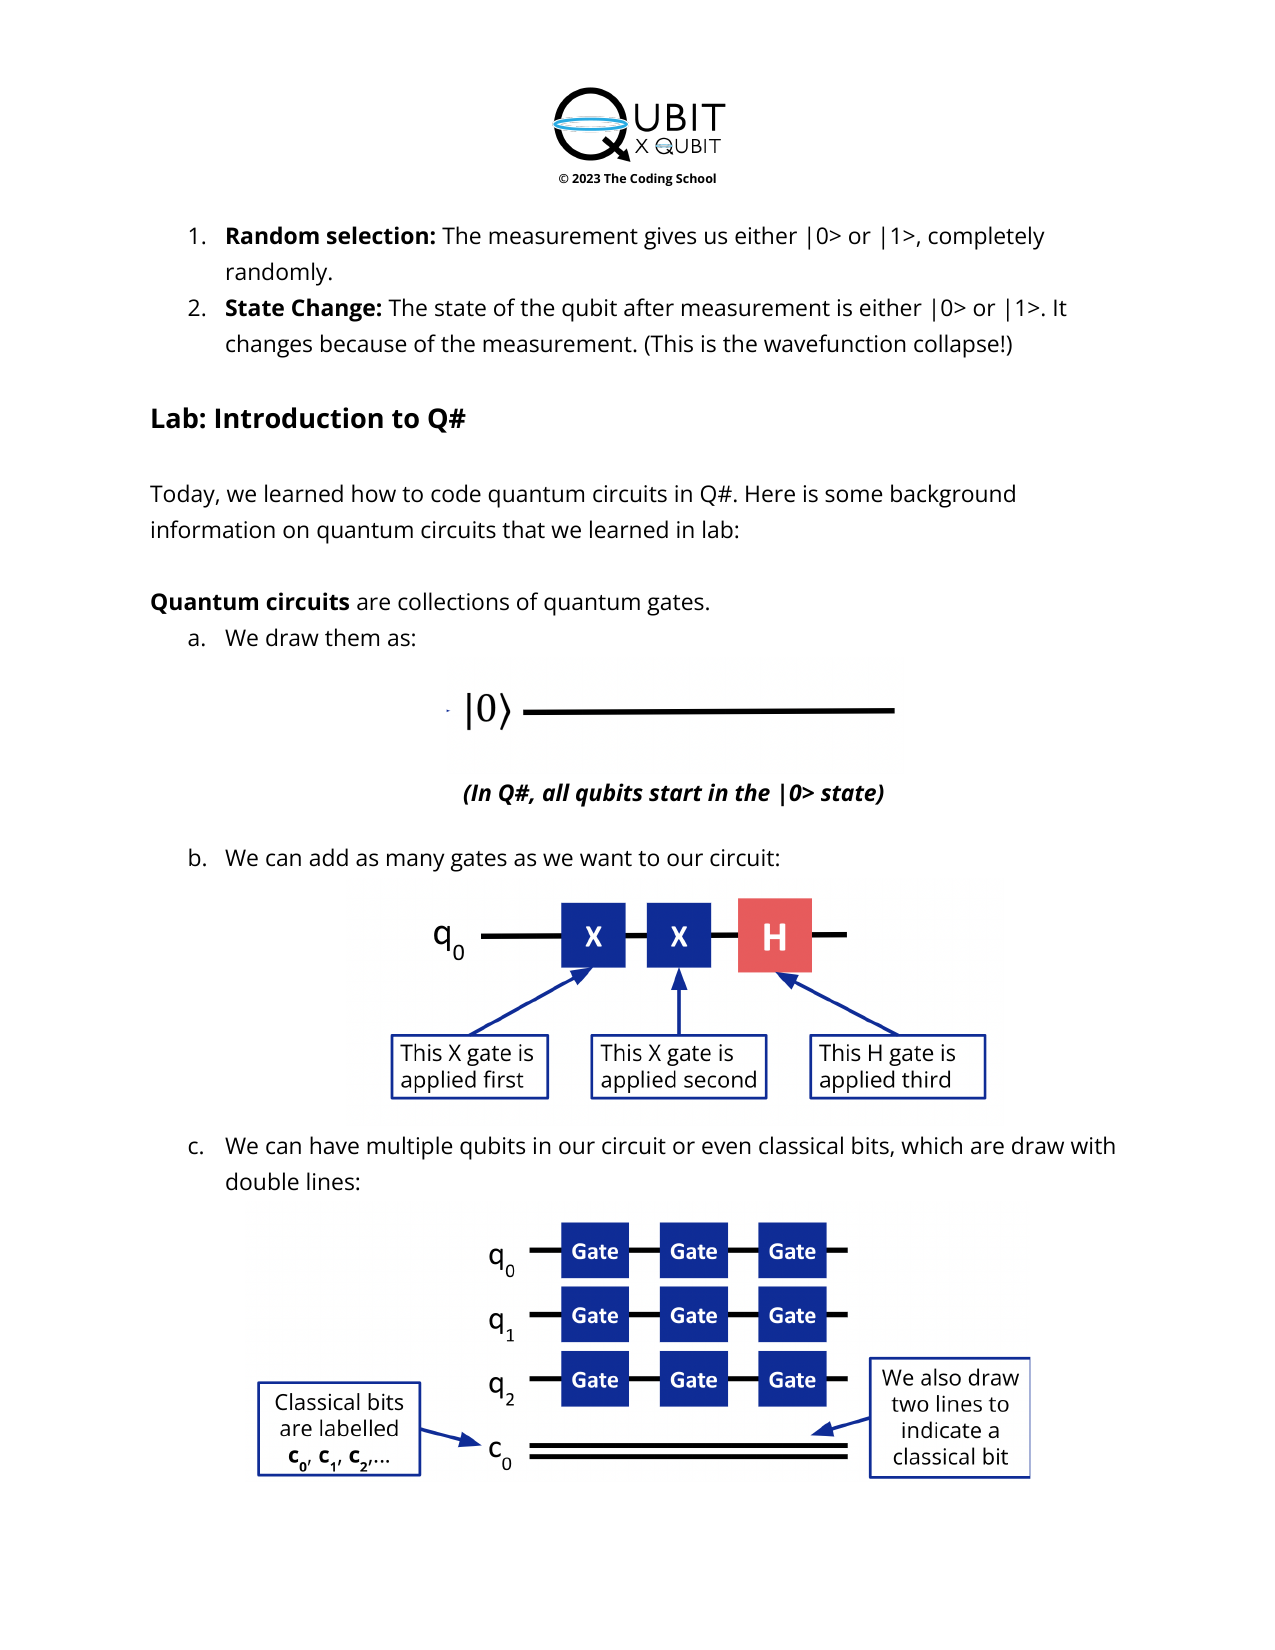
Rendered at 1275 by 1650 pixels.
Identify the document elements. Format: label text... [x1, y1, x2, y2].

list We draw them as: [187, 622, 1125, 653]
list We can add as many gates as we want to our circuit: [187, 842, 1125, 874]
text Quantum circuits are collections of quantum gates. [150, 586, 1125, 617]
list State Change: The state of the qubit after measurement is either |0> or |1>. It changes because of the measurement. (This is the wavefunction collapse!) [187, 292, 1125, 359]
text (In Q#, all qubits start in the |0> state) [225, 777, 1125, 838]
text Lab: Introduction to Q# [150, 399, 1125, 436]
list We can have multiple qubits in our circuit or even classical bits, which are draw with double lines: [187, 1129, 1125, 1197]
picture [446, 657, 904, 774]
picture [346, 878, 1004, 1126]
picture [244, 1201, 1031, 1482]
picture [548, 75, 727, 167]
text Today, we learned how to code quantum circuits in Q#. Here is some background information on quantum circuits that we learned in lab: [150, 478, 1125, 545]
list Random selection: The measurement gives us either |0> or |1>, completely randomly. [187, 220, 1125, 287]
